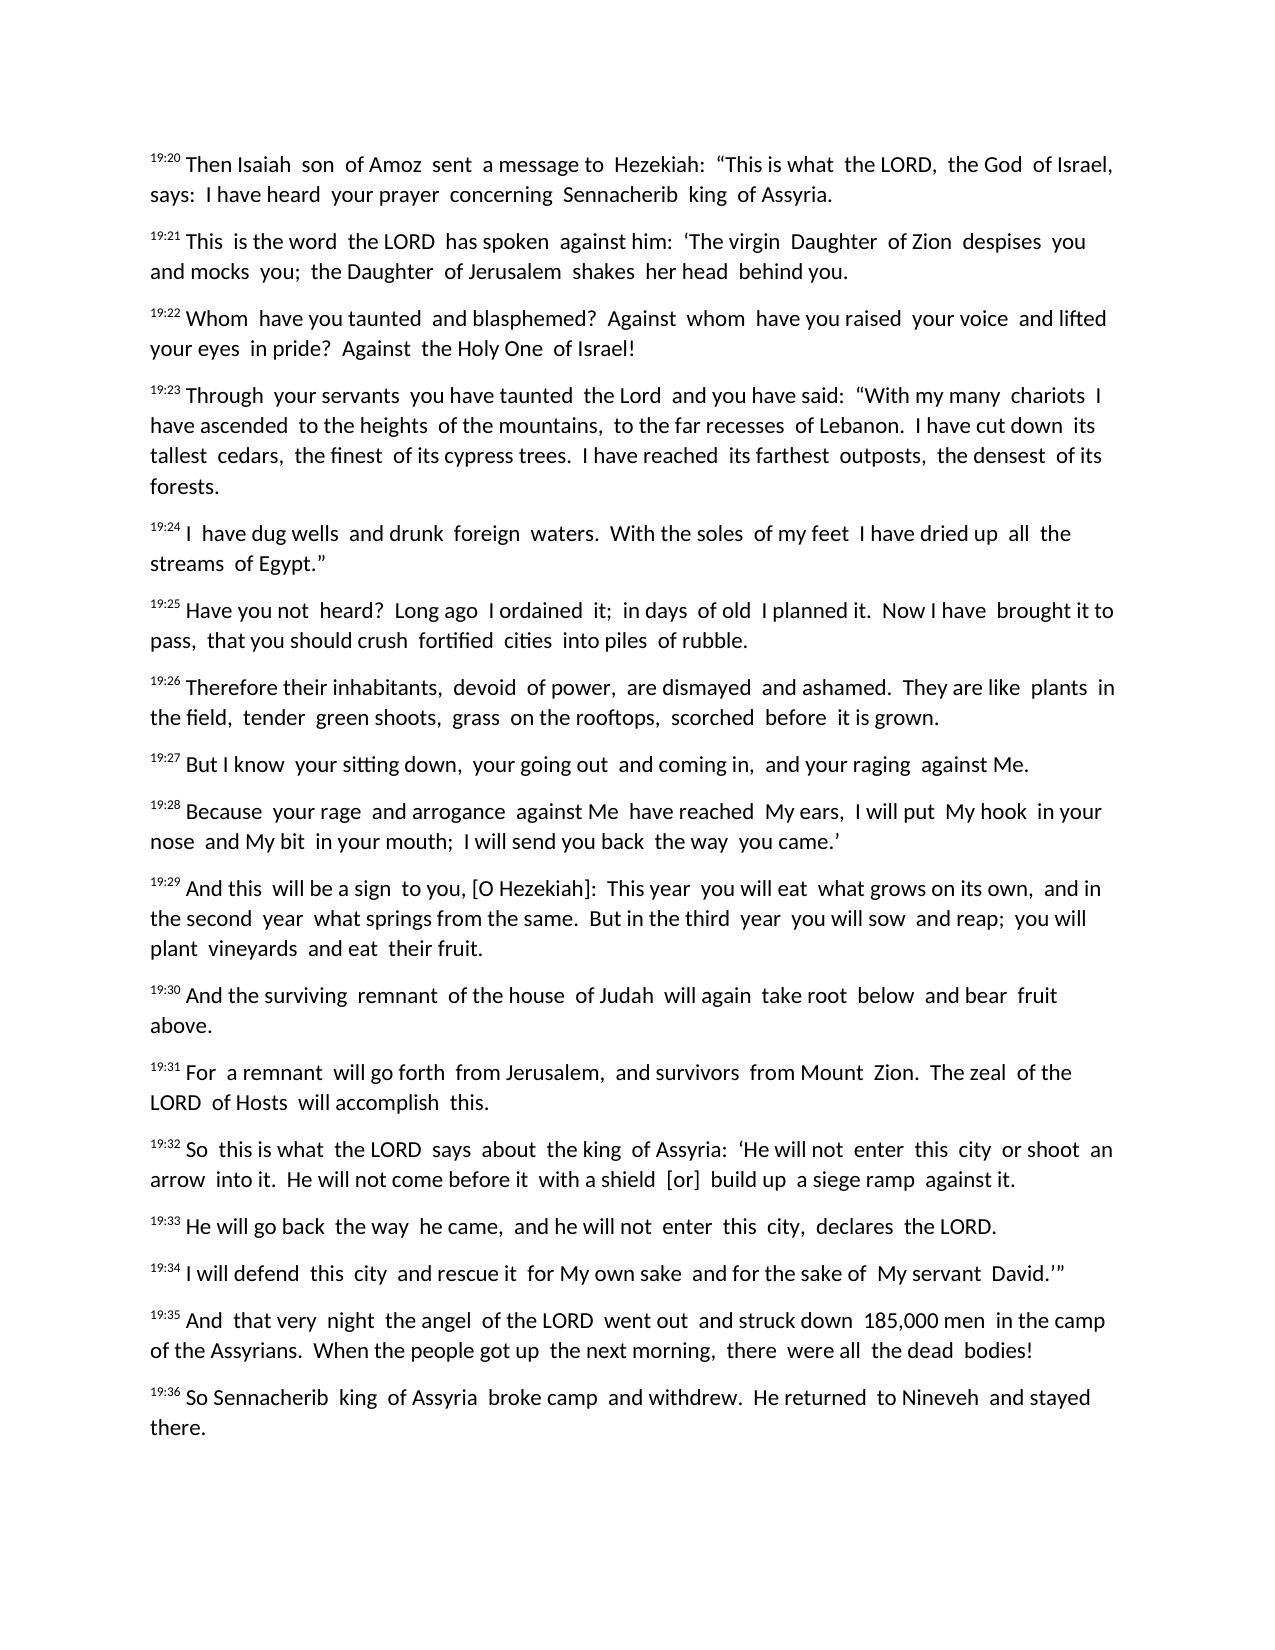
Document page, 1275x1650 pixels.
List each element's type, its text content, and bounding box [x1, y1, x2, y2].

text 19:36 So Sennacherib king of Assyria broke camp and withdrew. He returned to Nineveh and stayed there. [150, 1383, 1125, 1442]
text 19:20 Then Isaiah son of Amoz sent a message to Hezekiah: “This is what the LORD, the God of Israel, says: I have heard your prayer concerning Sennacherib king of Assyria. [150, 150, 1125, 208]
text 19:26 Therefore their inhabitants, devoid of power, are dismayed and ashamed. They are like plants in the field, tender green shoots, grass on the rooftops, scorched before it is grown. [150, 673, 1125, 731]
text 19:23 Through your servants you have taunted the Lord and you have said: “With my many chariots I have ascended to the heights of the mountains, to the far recesses of Lebanon. I have cut down its tallest cedars, the finest of its cypress trees. I have reached its farthest outposts, the densest of its forests. [150, 381, 1125, 500]
text 19:27 But I know your sitting down, your going out and coming in, and your raging against Me. [150, 750, 1125, 778]
text 19:33 He will go back the way he came, and he will not enter this city, declares the LORD. [150, 1212, 1125, 1241]
text 19:30 And the surviving remnant of the house of Judah will again take root below and bear fruit above. [150, 981, 1125, 1039]
text 19:32 So this is what the LORD says about the king of Assyria: ‘He will not enter this city or shoot an arrow into it. He will not come before it with a shield [or] build up a siege ramp against it. [150, 1135, 1125, 1194]
text 19:29 And this will be a sign to you, [O Hezekiah]: This year you will eat what grows on its own, and in the second year what springs from the same. But in the third year you will sow and reap; you will plant vineyards and eat their fruit. [150, 874, 1125, 962]
text 19:34 I will defend this city and rescue it for My own sake and for the sake of My servant David.’” [150, 1259, 1125, 1287]
text 19:31 For a remnant will go forth from Jerusalem, and survivors from Mount Zion. The zeal of the LORD of Hosts will accomplish this. [150, 1058, 1125, 1117]
text 19:25 Have you not heard? Long ago I ordained it; in days of old I planned it. Now I have brought it to pass, that you should crush fortified cities into piles of rubble. [150, 596, 1125, 654]
text 19:28 Because your rage and arrogance against Me have reached My ears, I will put My hook in your nose and My bit in your mouth; I will send you back the way you came.’ [150, 797, 1125, 855]
text 19:24 I have dug wells and drunk foreign waters. With the soles of my feet I have dried up all the streams of Egypt.” [150, 519, 1125, 577]
text 19:22 Whom have you taunted and blasphemed? Against whom have you raised your voice and lifted your eyes in pride? Against the Holy One of Israel! [150, 304, 1125, 362]
text 19:35 And that very night the angel of the LORD went out and struck down 185,000 men in the camp of the Assyrians. When the people got up the next morning, there were all the dead bodies! [150, 1306, 1125, 1364]
text 19:21 This is the word the LORD has spoken against him: ‘The virgin Daughter of Zion despises you and mocks you; the Daughter of Jerusalem shakes her head behind you. [150, 227, 1125, 285]
